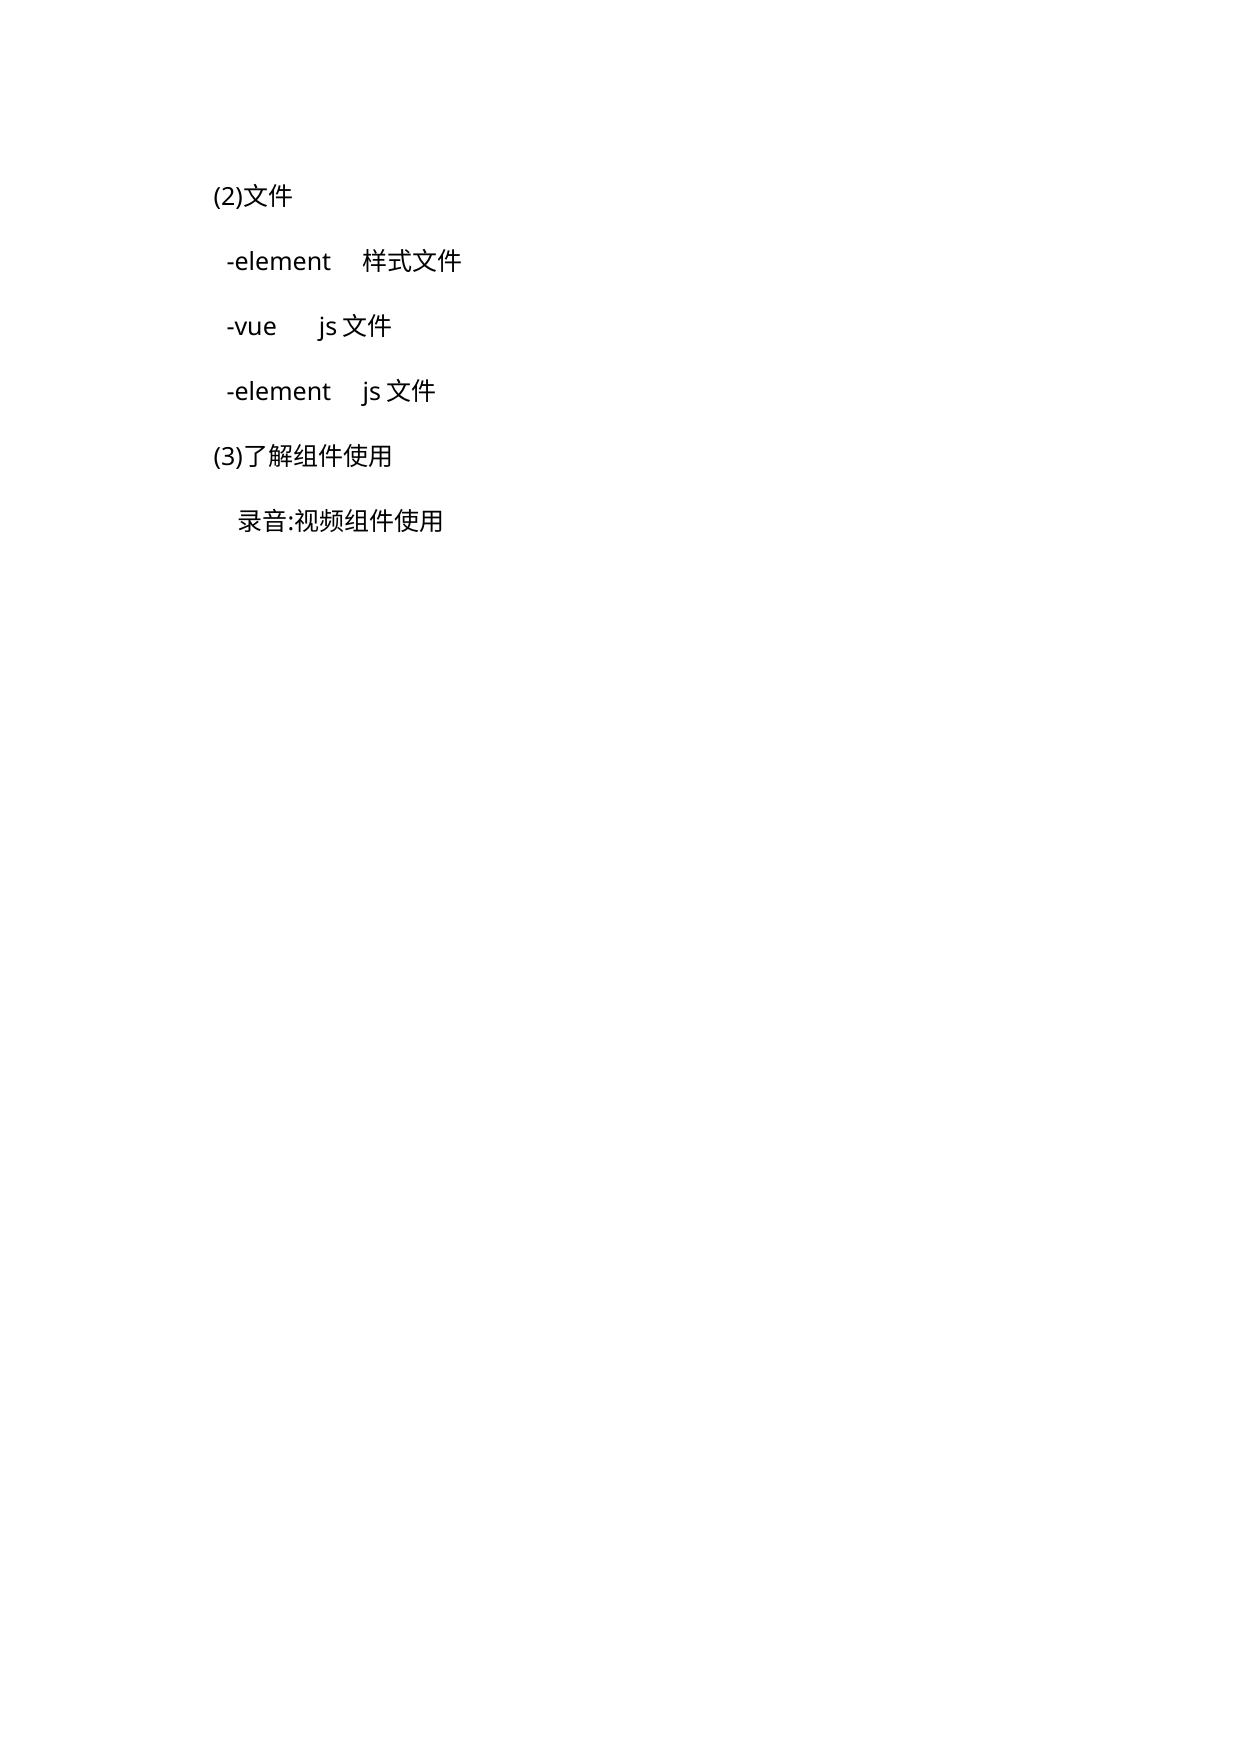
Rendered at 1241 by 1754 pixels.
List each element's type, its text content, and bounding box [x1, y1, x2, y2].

text 录音:视频组件使用 [187, 487, 1053, 552]
text -element 样式文件 [187, 227, 1053, 292]
text (2)文件 [187, 162, 1053, 227]
text -element js文件 [187, 357, 1053, 422]
text -vue js文件 [187, 292, 1053, 357]
text (3)了解组件使用 [187, 422, 1053, 487]
